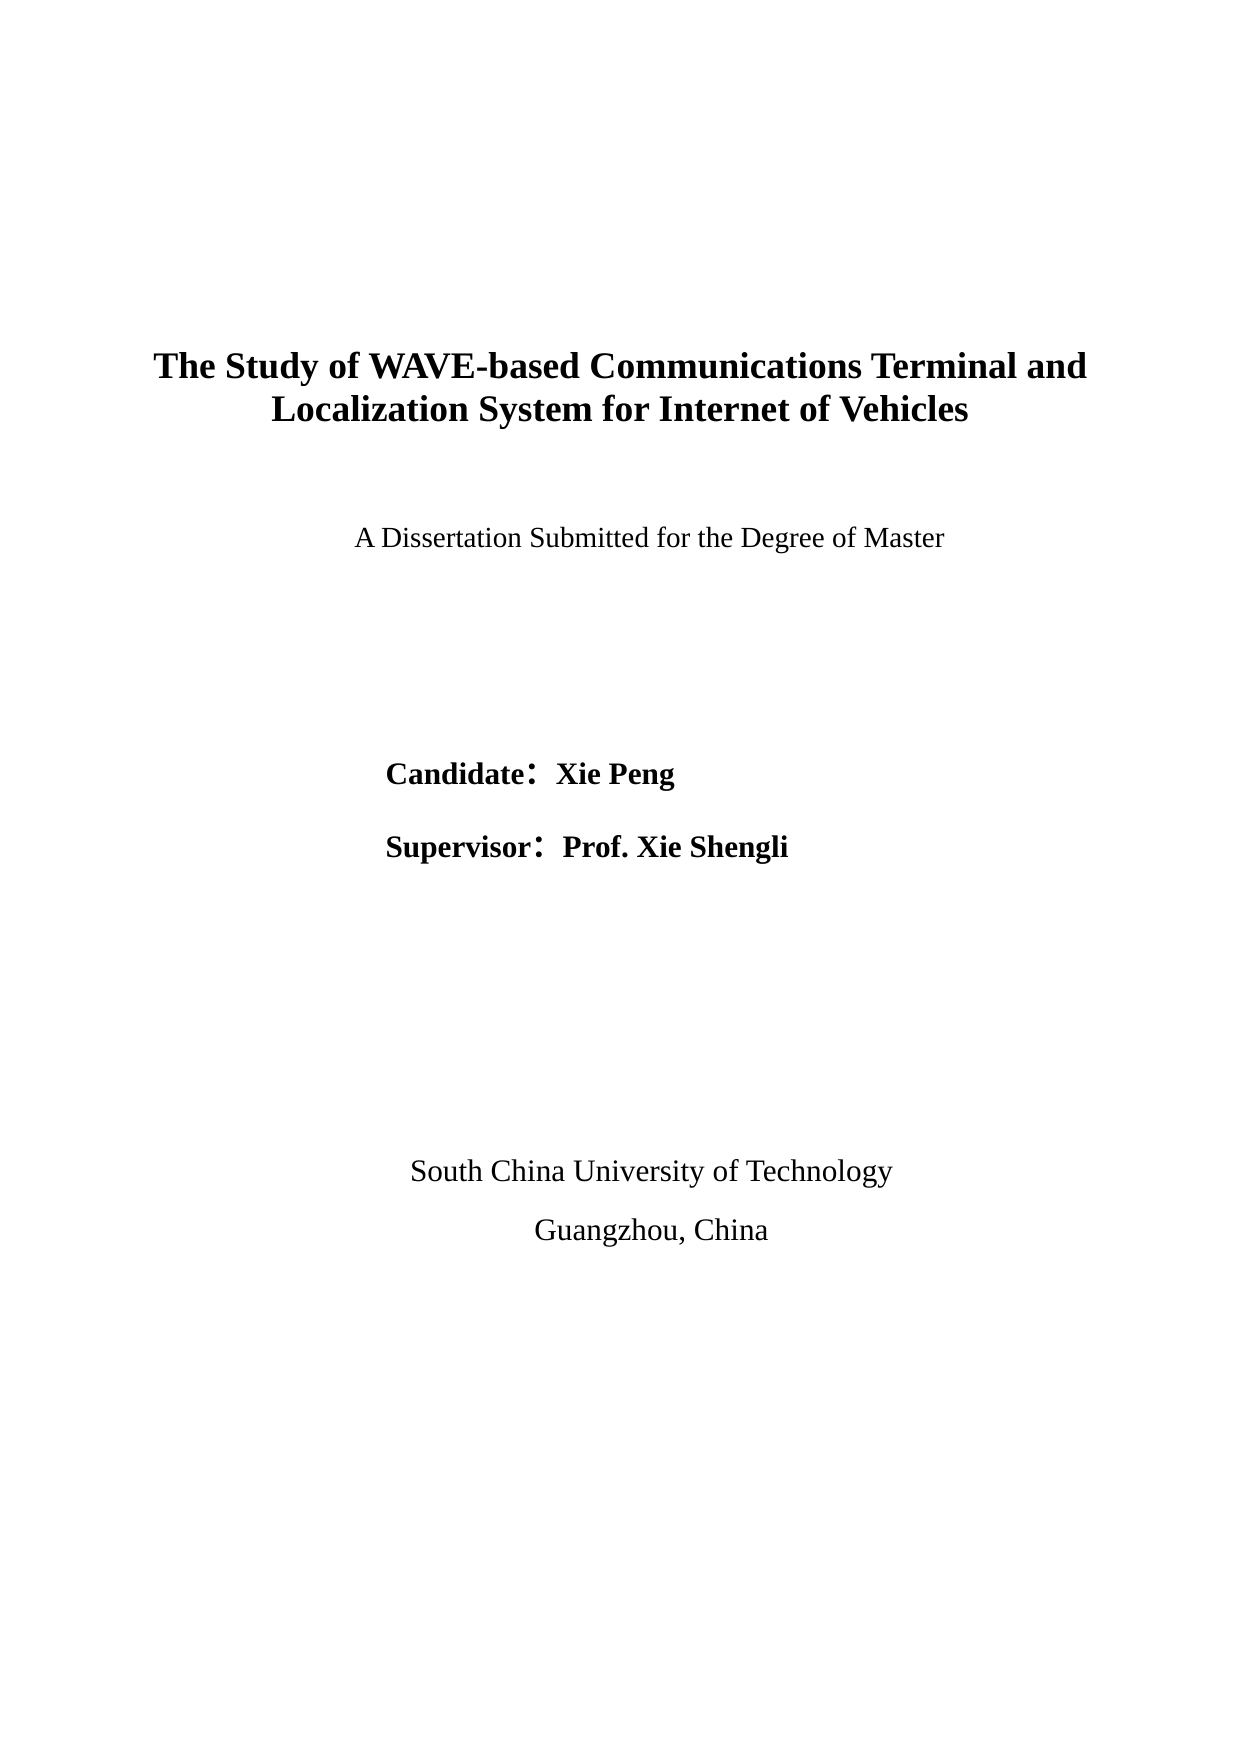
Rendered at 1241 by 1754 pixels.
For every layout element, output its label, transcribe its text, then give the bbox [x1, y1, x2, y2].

text A Dissertation Submitted for the Degree of Master [148, 521, 1092, 554]
text Supervisor：Prof. Xie Shengli [323, 821, 1092, 866]
text South China University of Technology [148, 1152, 1092, 1188]
text The Study of WAVE-based Communications Terminal and Localization System for Internet of Vehicles [148, 343, 1092, 429]
text Candidate：Xie Peng [323, 748, 1092, 793]
text Guangzhou, China [148, 1211, 1092, 1247]
